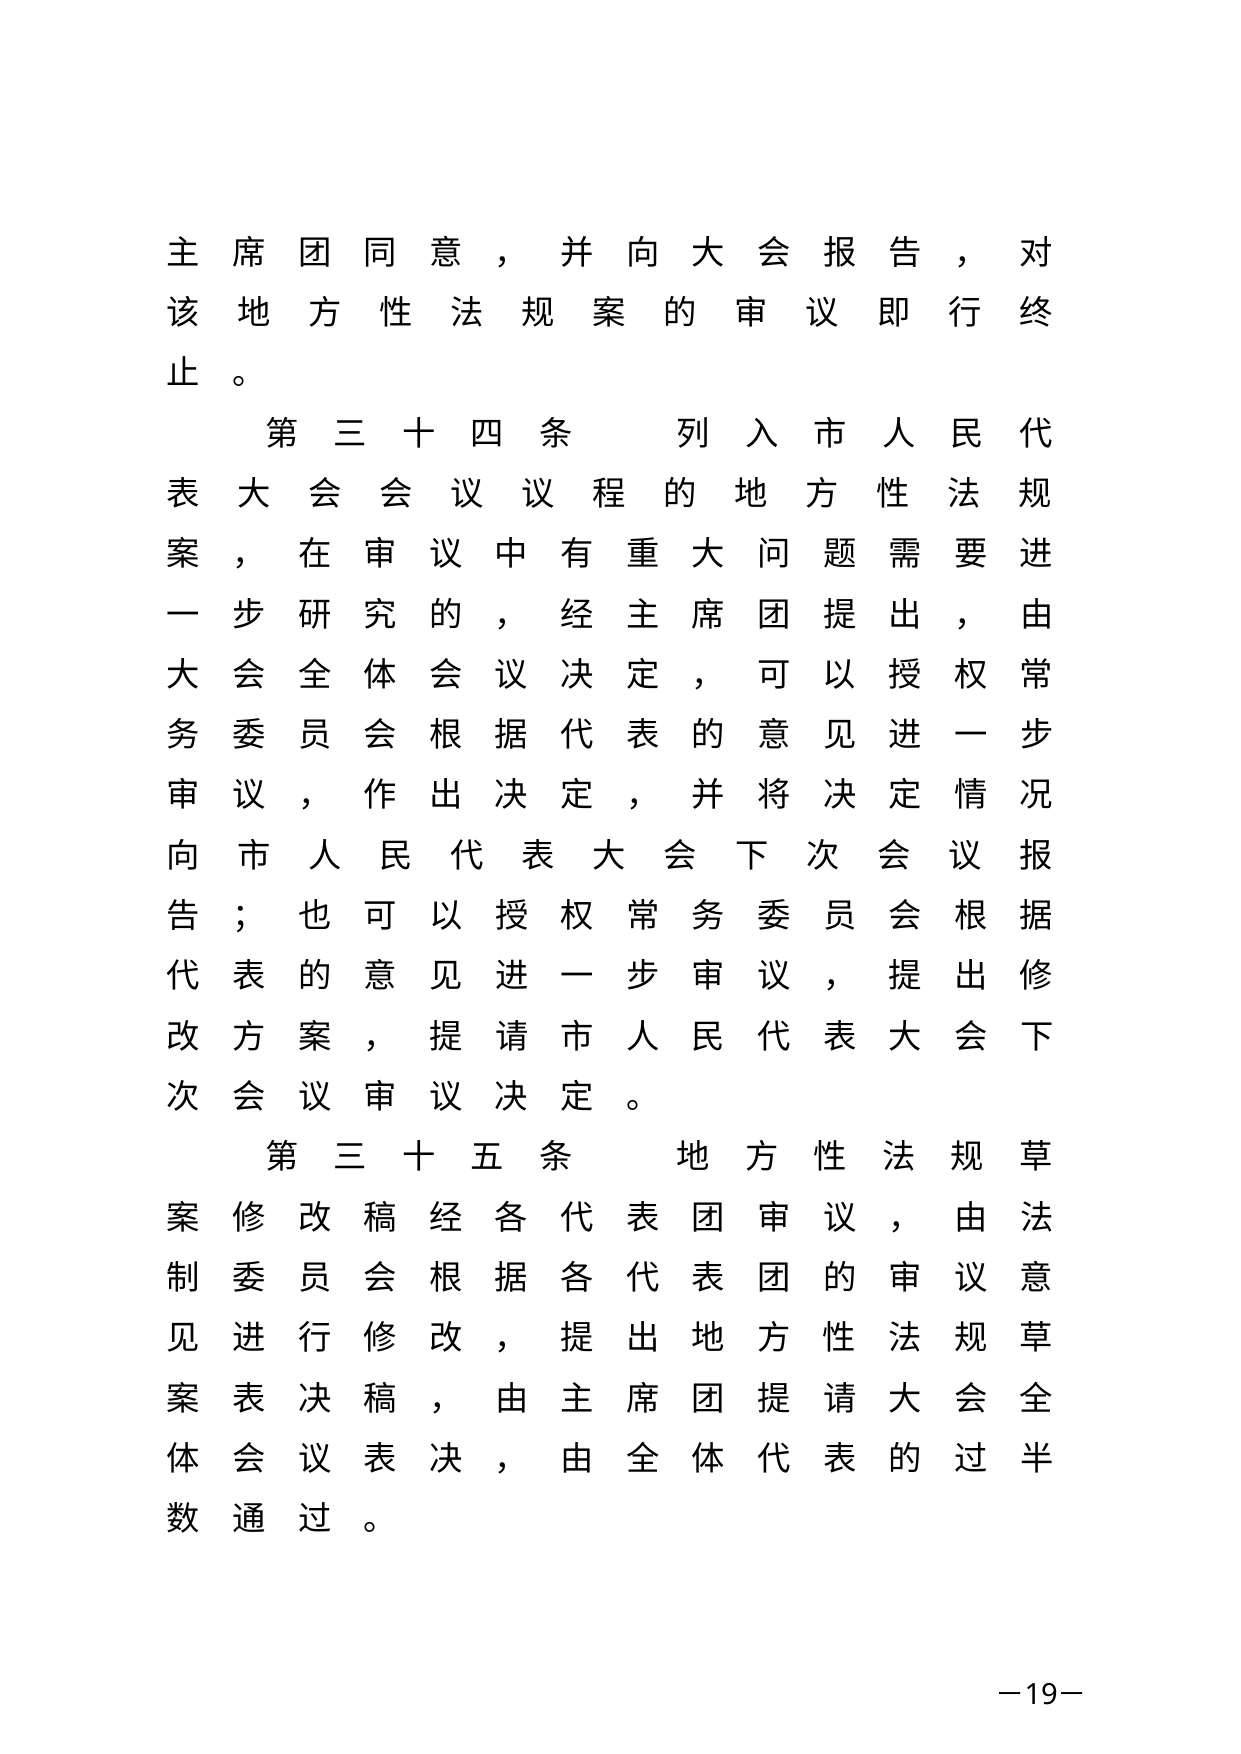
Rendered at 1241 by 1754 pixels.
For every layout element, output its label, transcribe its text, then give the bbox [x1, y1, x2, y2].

text 第三十五条 地方性法规草案修改稿经各代表团审议，由法制委员会根据各代表团的审议意见进行修改，提出地方性法规草案表决稿，由主席团提请大会全体会议表决，由全体代表的过半数通过。 [167, 1124, 1085, 1546]
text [167, 219, 1085, 400]
text 第三十四条 列入市人民代表大会会议议程的地方性法规案，在审议中有重大问题需要进一步研究的，经主席团提出，由大会全体会议决定，可以授权常务委员会根据代表的意见进一步审议，作出决定，并将决定情况向市人民代表大会下次会议报告；也可以授权常务委员会根据代表的意见进一步审议，提出修改方案，提请市人民代表大会下次会议审议决定。 [167, 400, 1085, 1124]
